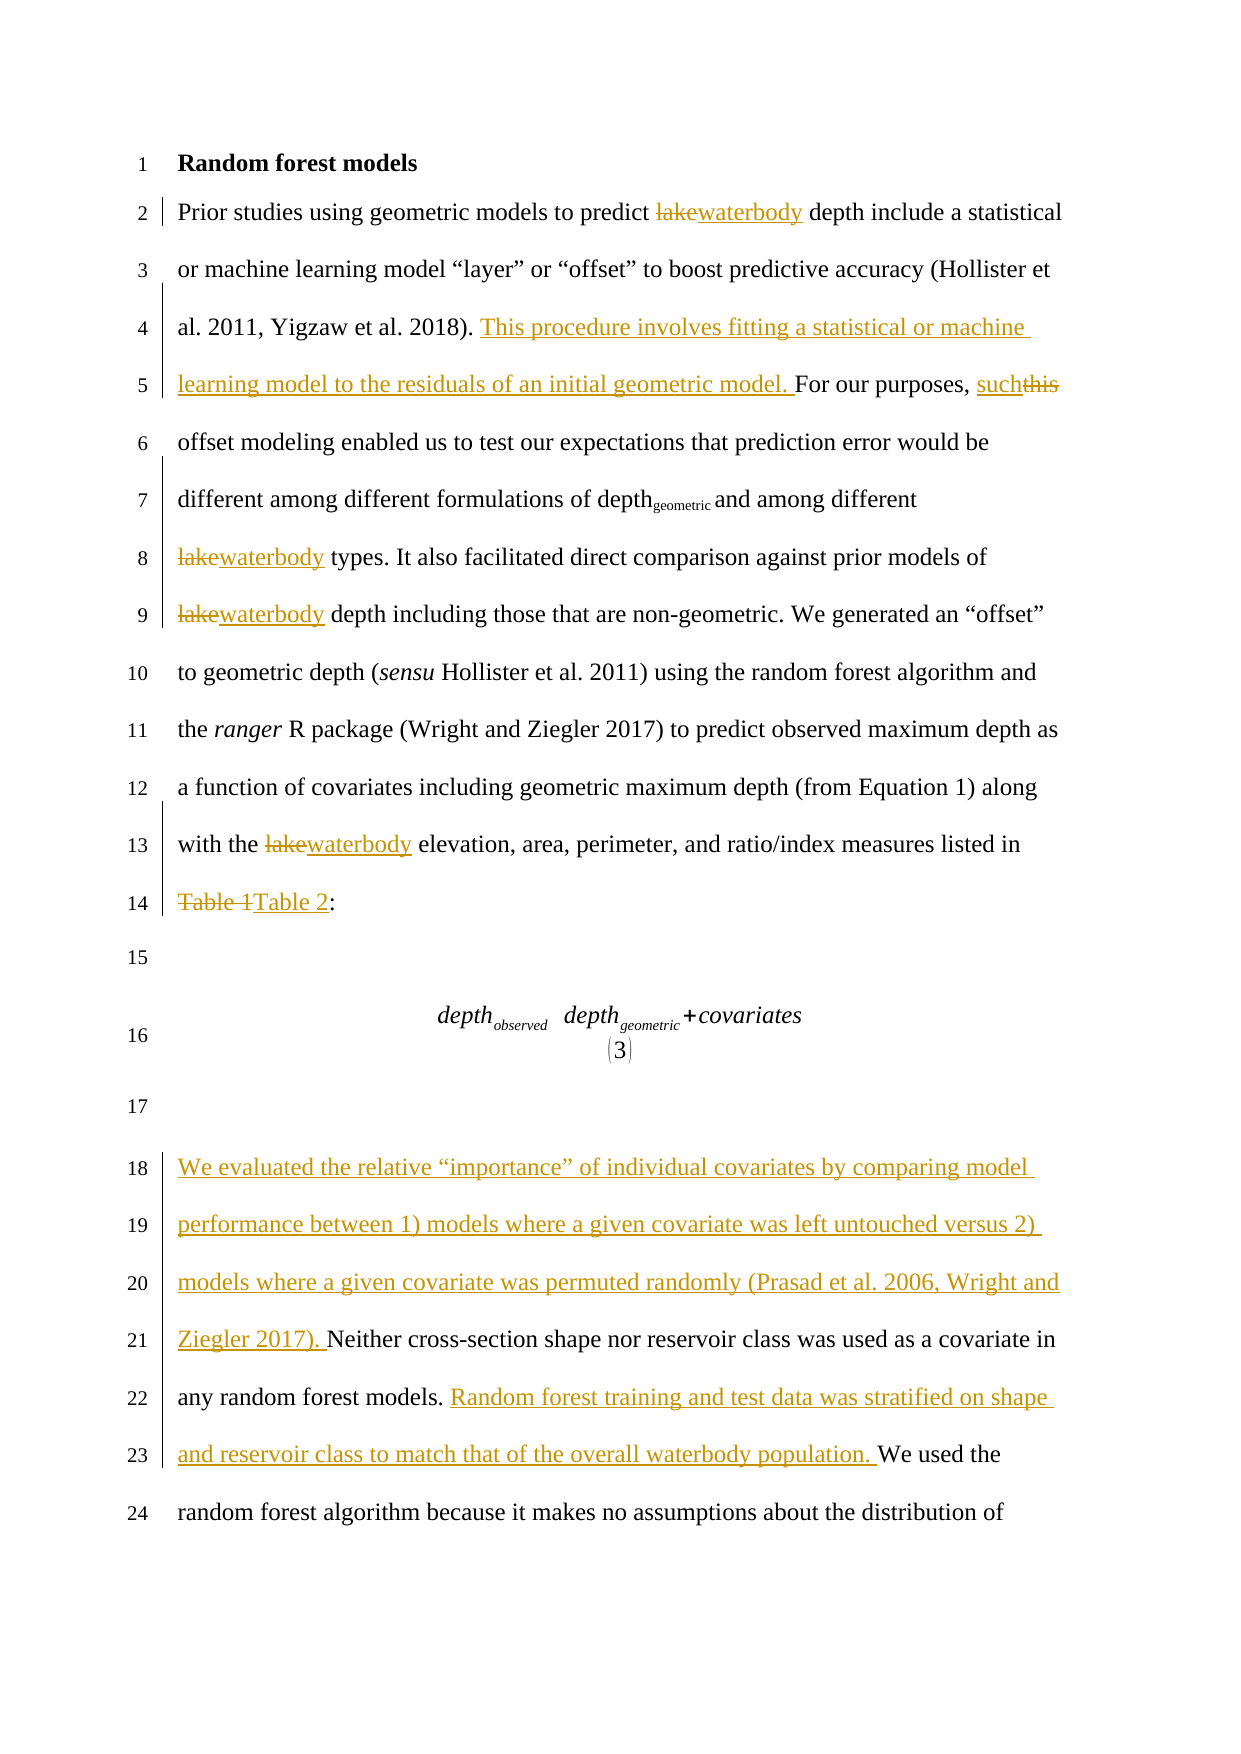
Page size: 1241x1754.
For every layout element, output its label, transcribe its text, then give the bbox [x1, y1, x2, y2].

text Prior studies using geometric models to predict depth include a statistical or machine learning model “layer” or “offset” to boost predictive accuracy (Hollister et al. 2011, Yigzaw et al. 2018). For our purposes, offset modeling enabled us to test our expectations that prediction error would be different among different formulations of depthgeometric and among different types. It also facilitated direct comparison against prior models of depth including those that are non-geometric. We generated an “offset” to geometric depth (sensu Hollister et al. 2011) using the random forest algorithm and the ranger R package (Wright and Ziegler 2017) to predict observed maximum depth as a function of covariates including geometric maximum depth (from Equation 1) along with the elevation, area, perimeter, and ratio/index measures listed in : [177, 197, 1063, 916]
subtitle Random forest models [177, 148, 1004, 176]
